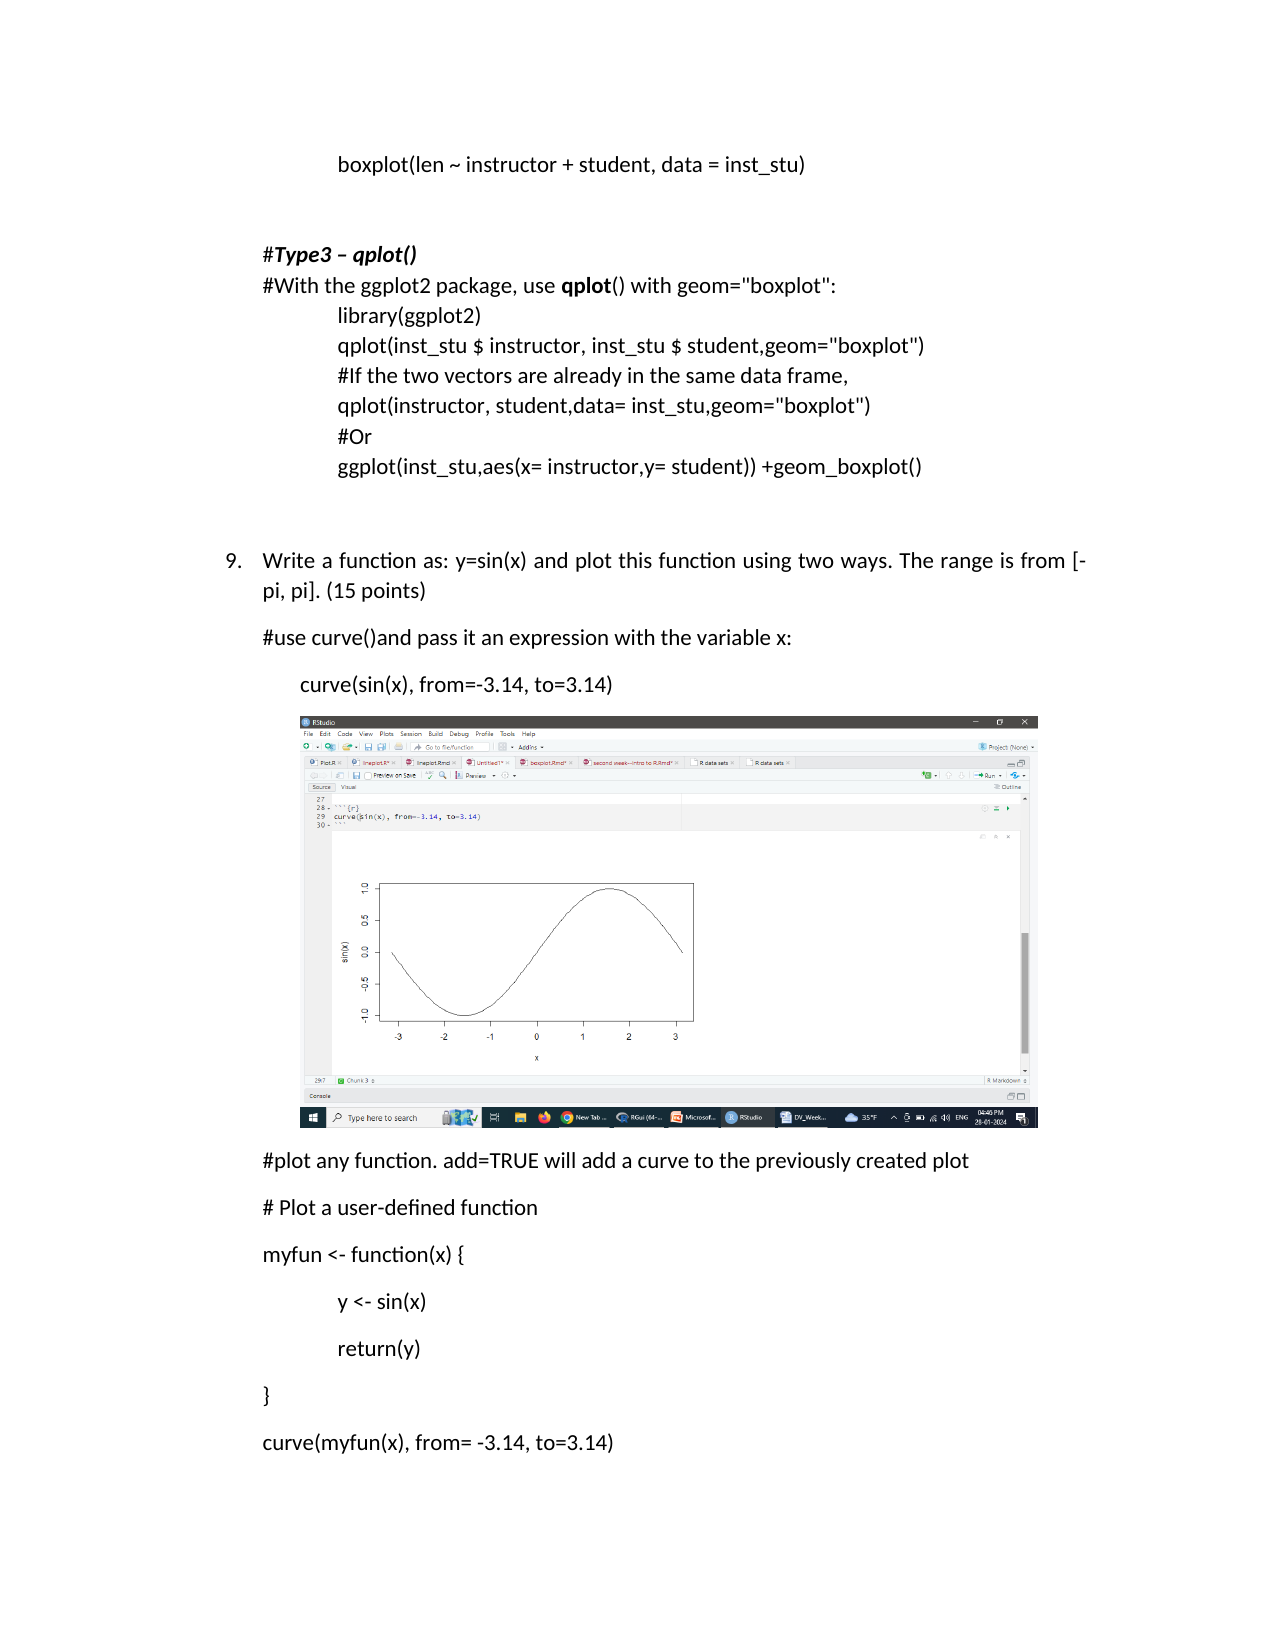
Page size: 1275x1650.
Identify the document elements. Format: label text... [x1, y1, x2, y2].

list boxplot(len ~ instructor + student, data = inst_stu) [262, 150, 1087, 178]
text myfun <- function(x) { [187, 1240, 1087, 1268]
list #With the ggplot2 package, use qplot() with geom="boxplot": [262, 271, 1087, 299]
list ggplot(inst_stu,aes(x= instructor,y= student)) +geom_boxplot() [262, 452, 1087, 480]
text #plot any function. add=TRUE will add a curve to the previously created plot [187, 1147, 1087, 1174]
text curve(myfun(x), from= -3.14, to=3.14) [187, 1428, 1087, 1456]
text curve(sin(x), from=-3.14, to=3.14) [225, 670, 1087, 698]
list Write a function as: y=sin(x) and plot this function using two ways. The range is from [-pi, pi]. (15 points) [225, 546, 1087, 604]
list #If the two vectors are already in the same data frame, [337, 361, 1087, 389]
list #Type3 – qplot() [262, 241, 1087, 269]
list qplot(inst_stu $ instructor, inst_stu $ student,geom="boxplot") [262, 331, 1087, 359]
text } [187, 1381, 1087, 1409]
list #Or [337, 422, 1087, 450]
list library(ggplot2) [262, 301, 1087, 329]
text # Plot a user-defined function [187, 1193, 1087, 1221]
picture [300, 716, 1038, 1128]
list qplot(instructor, student,data= inst_stu,geom="boxplot") [262, 392, 1087, 420]
text y <- sin(x) [187, 1287, 1087, 1315]
text #use curve()and pass it an expression with the variable x: [187, 623, 1087, 651]
text return(y) [187, 1334, 1087, 1362]
